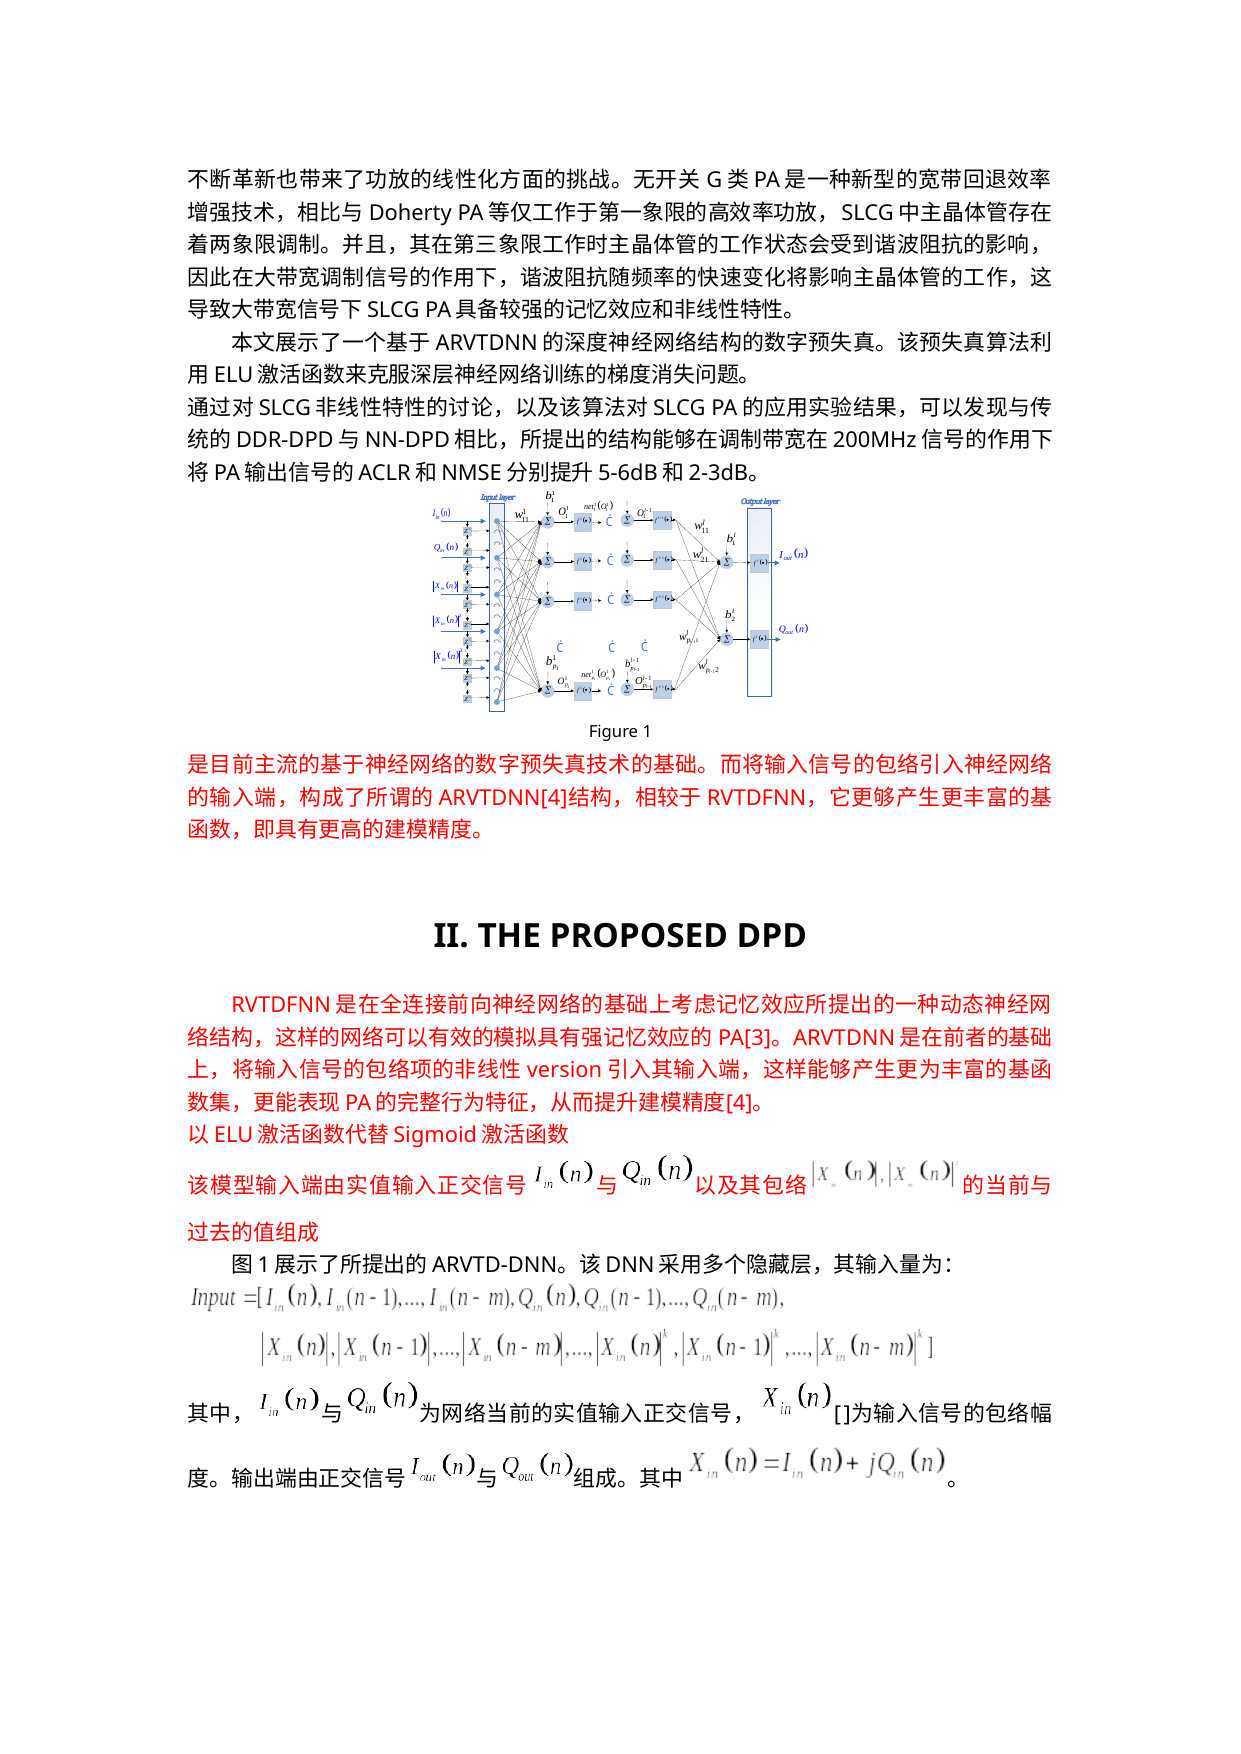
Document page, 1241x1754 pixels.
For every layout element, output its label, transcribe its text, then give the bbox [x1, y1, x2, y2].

text 图1展示了所提出的ARVTD-DNN。该DNN采用多个隐藏层，其输入量为： [187, 1247, 1053, 1279]
text 该模型输入端由实值输入正交信号与以及其包络的当前与过去的值组成 [187, 1149, 1053, 1247]
subtitle II. THE PROPOSED DPD [187, 902, 1053, 967]
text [187, 162, 1053, 324]
text Figure 1 [187, 714, 1053, 747]
text 通过对SLCG非线性特性的讨论，以及该算法对SLCG PA的应用实验结果，可以发现与传统的DDR-DPD与NN-DPD相比，所提出的结构能够在调制带宽在200MHz信号的作用下将PA输出信号的ACLR和NMSE分别提升5-6dB和2-3dB。 [187, 389, 1053, 487]
text RVTDFNN是在全连接前向神经网络的基础上考虑记忆效应所提出的一种动态神经网络结构，这样的网络可以有效的模拟具有强记忆效应的PA[3]。ARVTDNN是在前者的基础上，将输入信号的包络项的非线性version引入其输入端，这样能够产生更为丰富的基函数集，更能表现PA的完整行为特征，从而提升建模精度[4]。 [187, 987, 1053, 1117]
text 是目前主流的基于神经网络的数字预失真技术的基础。而将输入信号的包络引入神经网络的输入端，构成了所谓的ARVTDNN[4]结构，相较于RVTDFNN，它更够产生更丰富的基函数，即具有更高的建模精度。 [187, 747, 1053, 844]
text 其中，与为网络当前的实值输入正交信号，[]为输入信号的包络幅度。输出端由正交信号与组成。其中。 [187, 1377, 1053, 1507]
text 本文展示了一个基于ARVTDNN的深度神经网络结构的数字预失真。该预失真算法利用ELU激活函数来克服深层神经网络训练的梯度消失问题。 [187, 324, 1053, 389]
text 以ELU激活函数代替Sigmoid激活函数 [187, 1117, 1053, 1149]
